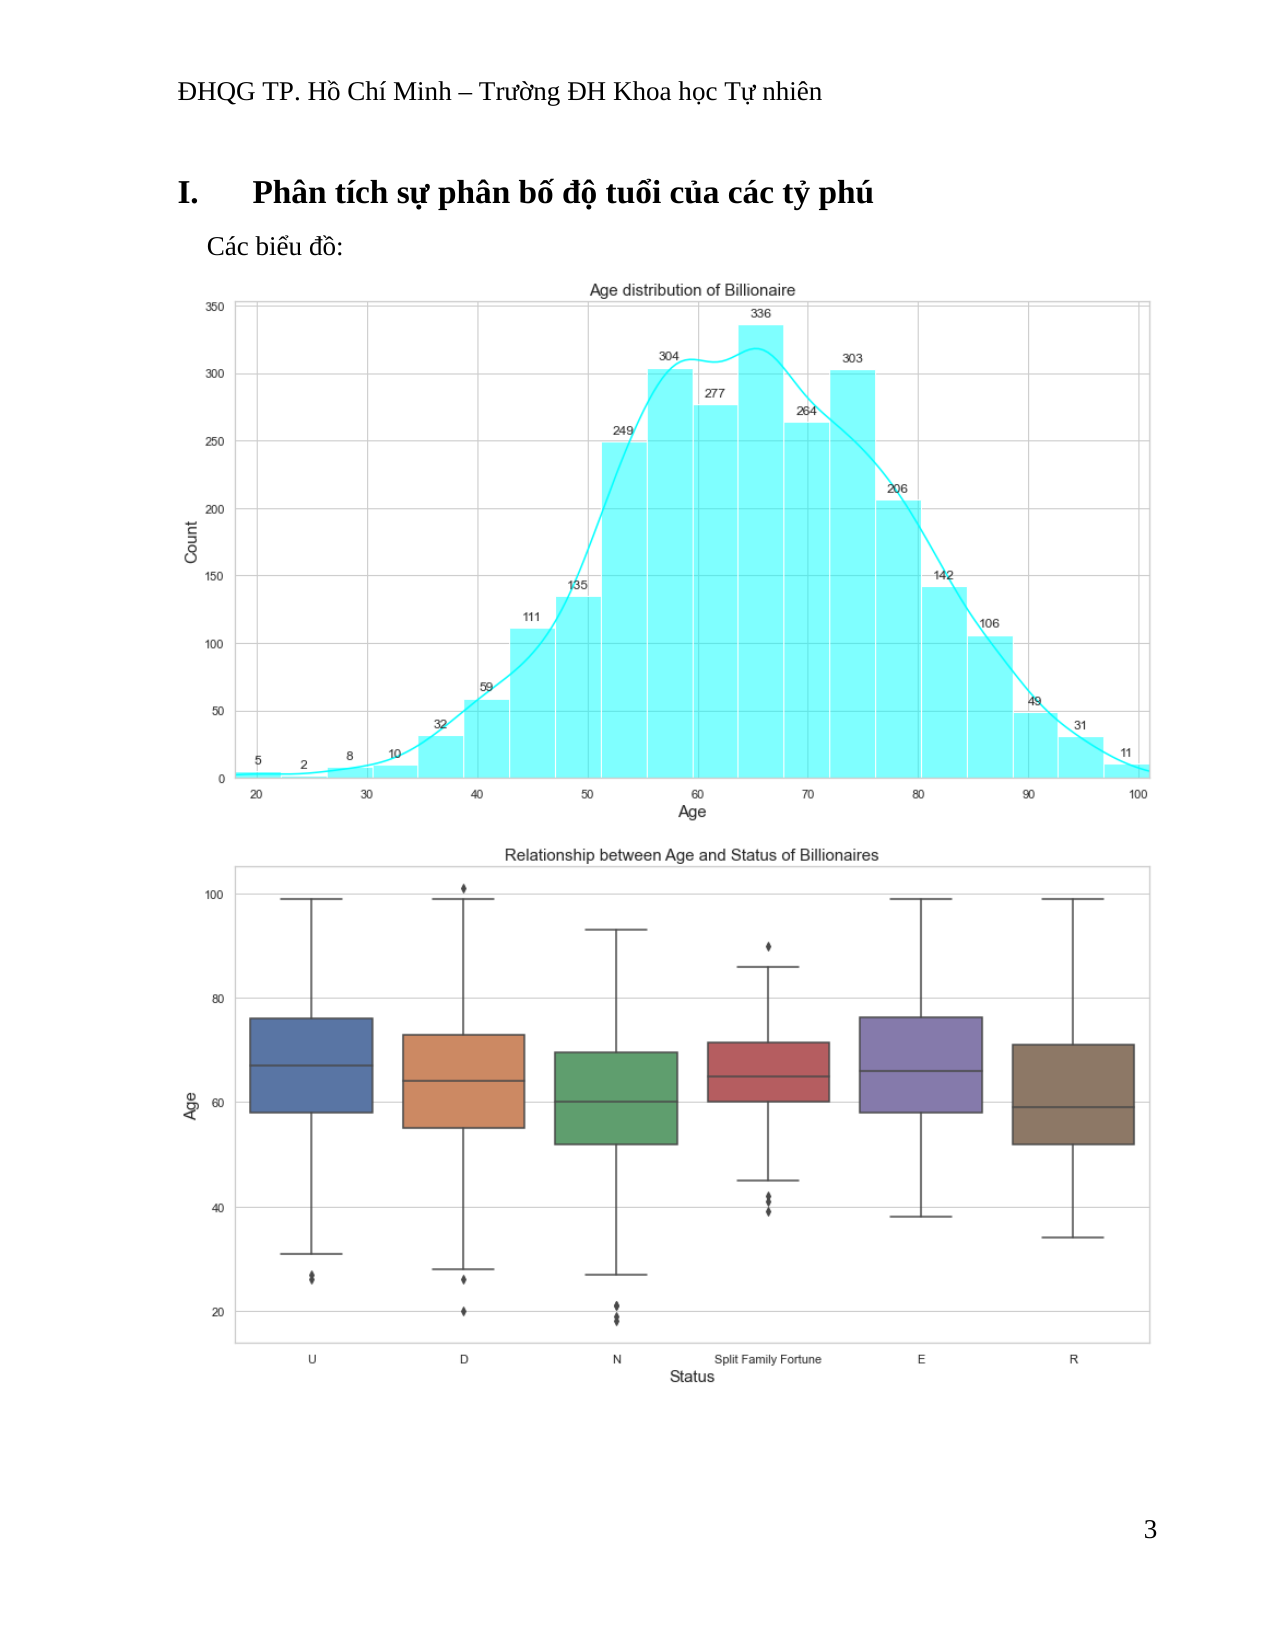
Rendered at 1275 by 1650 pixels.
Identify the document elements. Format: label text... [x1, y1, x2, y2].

picture [177, 276, 1157, 827]
subtitle Phân tích sự phân bố độ tuổi của các tỷ phú [177, 173, 1157, 211]
list Các biểu đồ: [207, 230, 1157, 261]
picture [177, 841, 1157, 1392]
